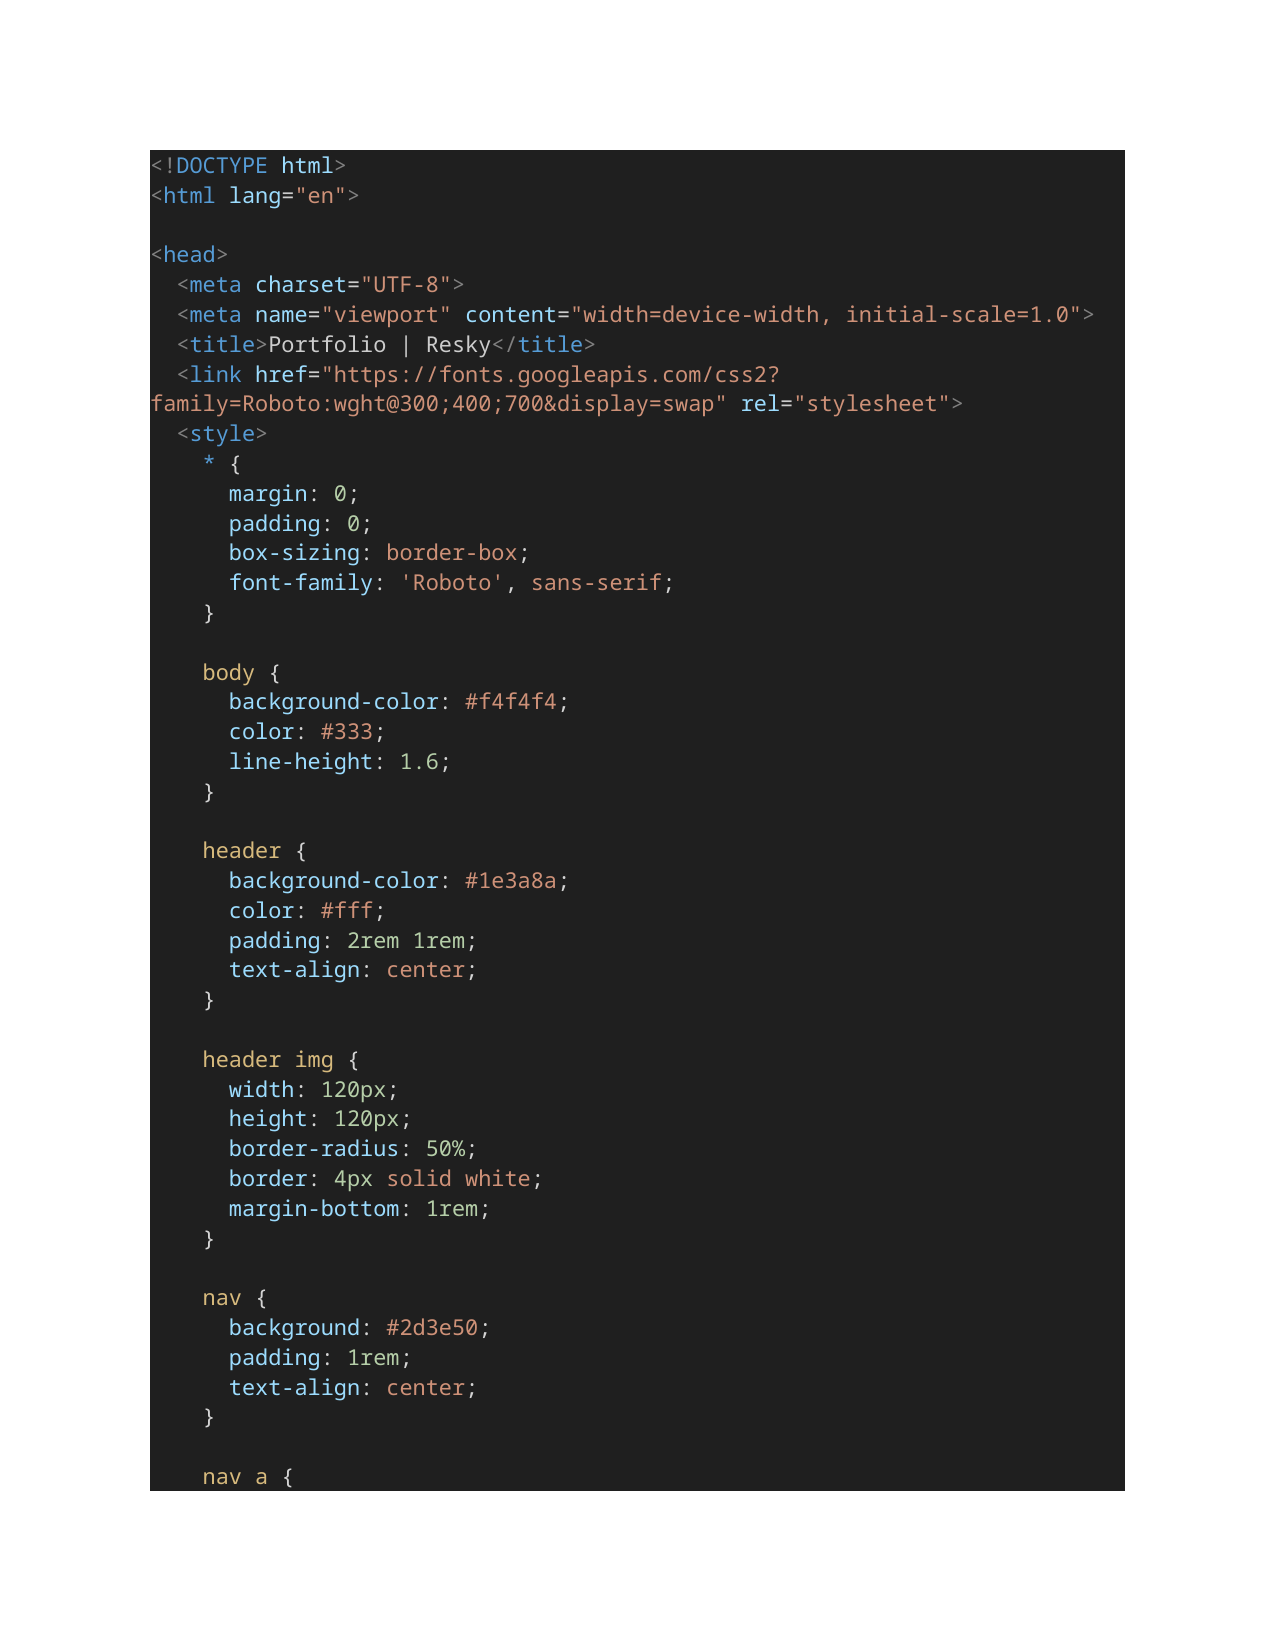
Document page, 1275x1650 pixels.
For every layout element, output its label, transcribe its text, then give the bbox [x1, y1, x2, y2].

text padding: 2rem 1rem; [150, 924, 1125, 954]
text <html lang="en"> [150, 180, 1125, 209]
text color: #333; [150, 716, 1125, 746]
text <link href="https://fonts.googleapis.com/css2?family=Roboto:wght@300;400;700&display=swap" rel="stylesheet"> [150, 358, 1125, 418]
text width: 120px; [150, 1073, 1125, 1103]
text nav { [150, 1282, 1125, 1312]
text font-family: 'Roboto', sans-serif; [150, 567, 1125, 597]
text } [150, 1401, 1125, 1431]
text line-height: 1.6; [150, 746, 1125, 776]
text body { [150, 656, 1125, 686]
text background-color: #1e3a8a; [150, 865, 1125, 895]
text } [150, 1222, 1125, 1252]
text } [150, 597, 1125, 627]
text background: #2d3e50; [150, 1312, 1125, 1342]
text background-color: #f4f4f4; [150, 686, 1125, 716]
text border-radius: 50%; [150, 1133, 1125, 1163]
text padding: 1rem; [150, 1342, 1125, 1371]
text border: 4px solid white; [150, 1163, 1125, 1193]
text box-sizing: border-box; [150, 537, 1125, 567]
text header { [150, 835, 1125, 865]
text height: 120px; [150, 1103, 1125, 1133]
text <head> [150, 239, 1125, 269]
text header img { [150, 1044, 1125, 1073]
text margin-bottom: 1rem; [150, 1193, 1125, 1222]
text margin: 0; [150, 478, 1125, 507]
text <style> [150, 418, 1125, 448]
text text-align: center; [150, 954, 1125, 984]
text } [150, 776, 1125, 805]
text nav a { [150, 1461, 1125, 1491]
text <!DOCTYPE html> [150, 150, 1125, 180]
text <title>Portfolio | Resky</title> [150, 329, 1125, 358]
text <meta charset="UTF-8"> [150, 269, 1125, 299]
text * { [150, 448, 1125, 478]
text <meta name="viewport" content="width=device-width, initial-scale=1.0"> [150, 299, 1125, 329]
text padding: 0; [150, 507, 1125, 537]
text } [150, 984, 1125, 1014]
text color: #fff; [150, 895, 1125, 924]
text text-align: center; [150, 1371, 1125, 1401]
